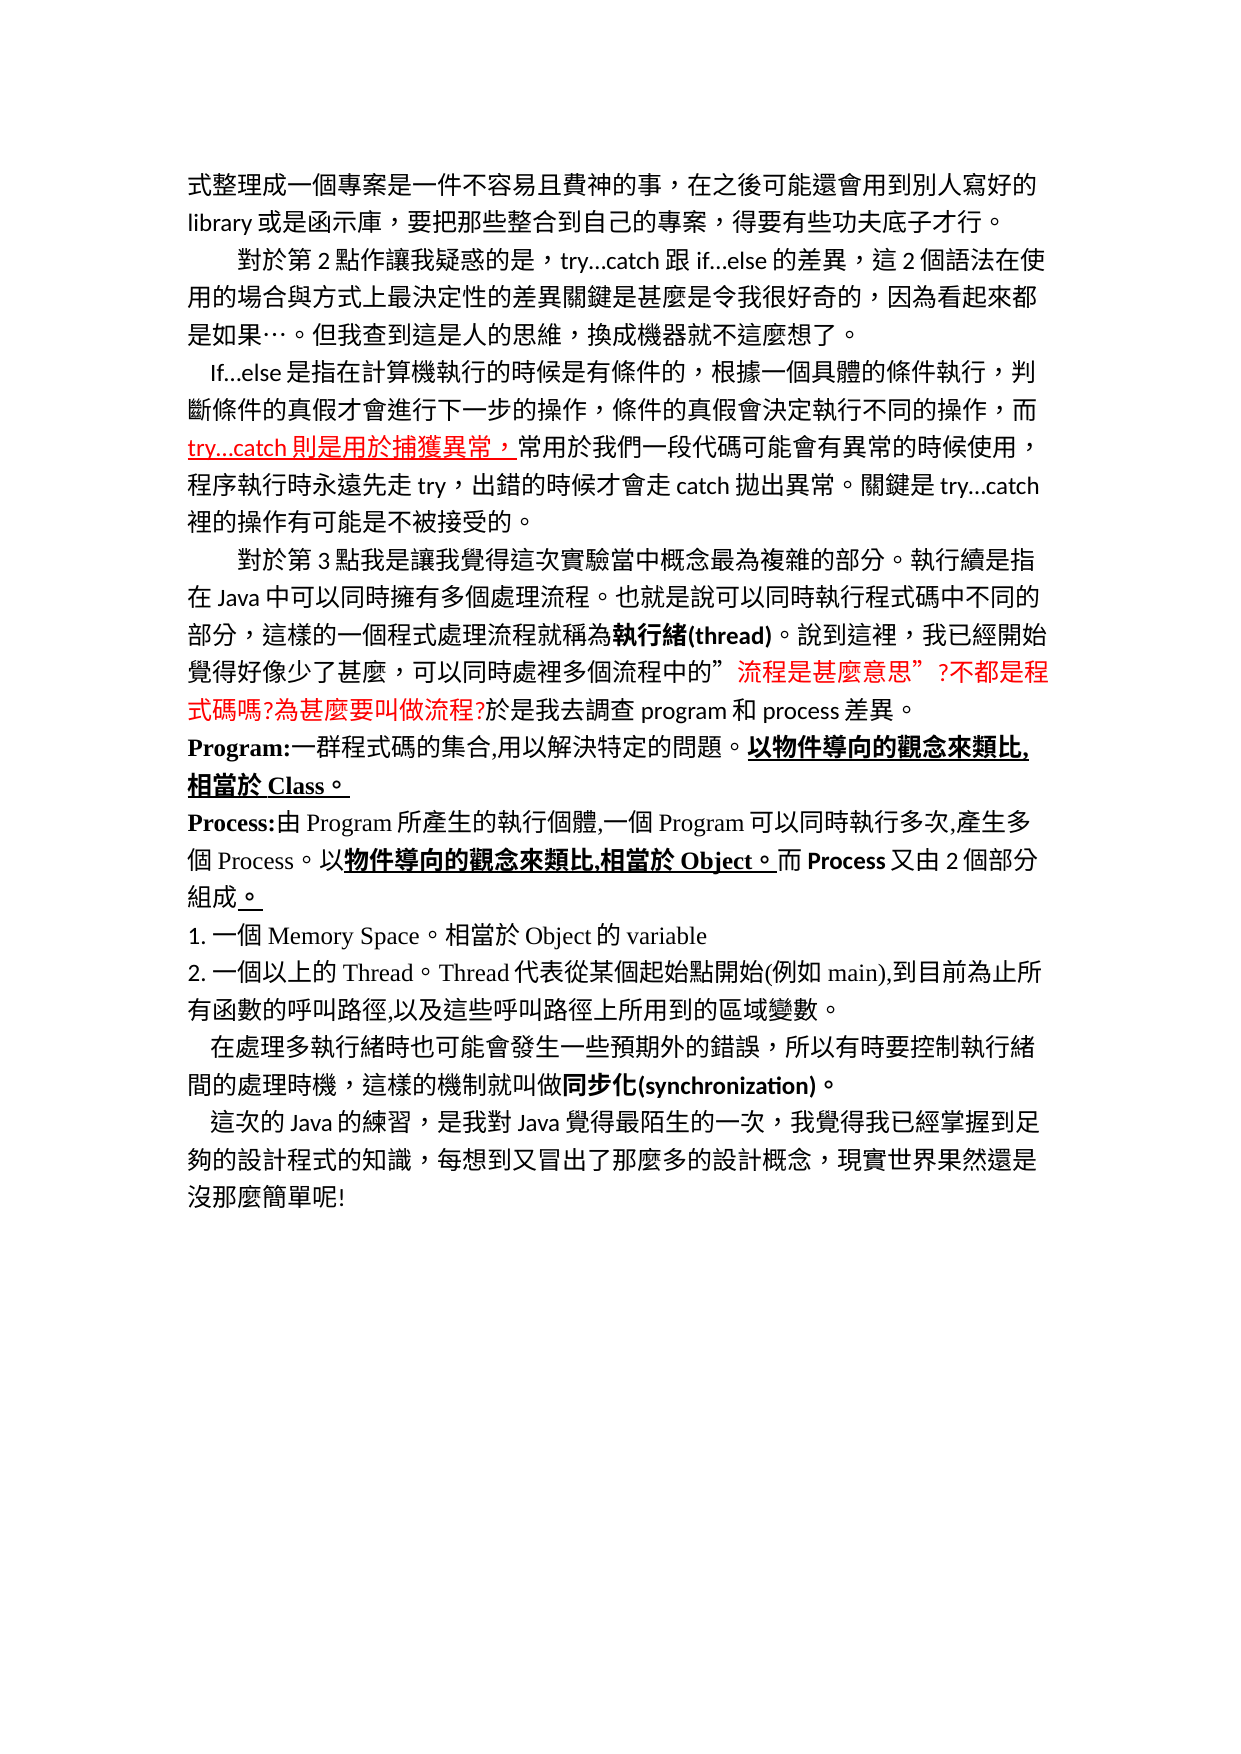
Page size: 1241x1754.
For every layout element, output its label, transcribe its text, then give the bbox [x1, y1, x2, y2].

text 對於第3點我是讓我覺得這次實驗當中概念最為複雜的部分。執行續是指在Java中可以同時擁有多個處理流程。也就是說可以同時執行程式碼中不同的部分，這樣的一個程式處理流程就稱為執行緒(thread)。說到這裡，我已經開始覺得好像少了甚麼，可以同時處裡多個流程中的”流程是甚麼意思”?不都是程式碼嗎?為甚麼要叫做流程?於是我去調查program和process差異。 [187, 539, 1053, 727]
text 在處理多執行緒時也可能會發生一些預期外的錯誤，所以有時要控制執行緒間的處理時機，這樣的機制就叫做同步化(synchronization)。 [187, 1027, 1053, 1102]
text 這次的Java的練習，是我對Java覺得最陌生的一次，我覺得我已經掌握到足夠的設計程式的知識，每想到又冒出了那麼多的設計概念，現實世界果然還是沒那麼簡單呢! [187, 1102, 1053, 1214]
text If…else是指在計算機執行的時候是有條件的，根據一個具體的條件執行，判斷條件的真假才會進行下一步的操作，條件的真假會決定執行不同的操作，而try…catch則是用於捕獲異常，常用於我們一段代碼可能會有異常的時候使用，程序執行時永遠先走try，出錯的時候才會走catch拋出異常。關鍵是try…catch裡的操作有可能是不被接受的。 [187, 352, 1053, 539]
text Process:由Program所產生的執行個體,一個Program可以同時執行多次,產生多個Process。以物件導向的觀念來類比,相當於Object。而Process又由2個部分組成。 [187, 802, 1053, 914]
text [187, 164, 1053, 239]
text Program:一群程式碼的集合,用以解決特定的問題。以物件導向的觀念來類比,相當於Class。 [187, 727, 1053, 802]
text 1. 一個Memory Space。相當於Object的variable [187, 914, 1053, 952]
text 2. 一個以上的Thread。Thread代表從某個起始點開始(例如main),到目前為止所有函數的呼叫路徑,以及這些呼叫路徑上所用到的區域變數。 [187, 952, 1053, 1027]
text 對於第2點作讓我疑惑的是，try…catch 跟 if…else的差異，這2個語法在使用的場合與方式上最決定性的差異關鍵是甚麼是令我很好奇的，因為看起來都是如果…。但我查到這是人的思維，換成機器就不這麼想了。 [187, 239, 1053, 352]
